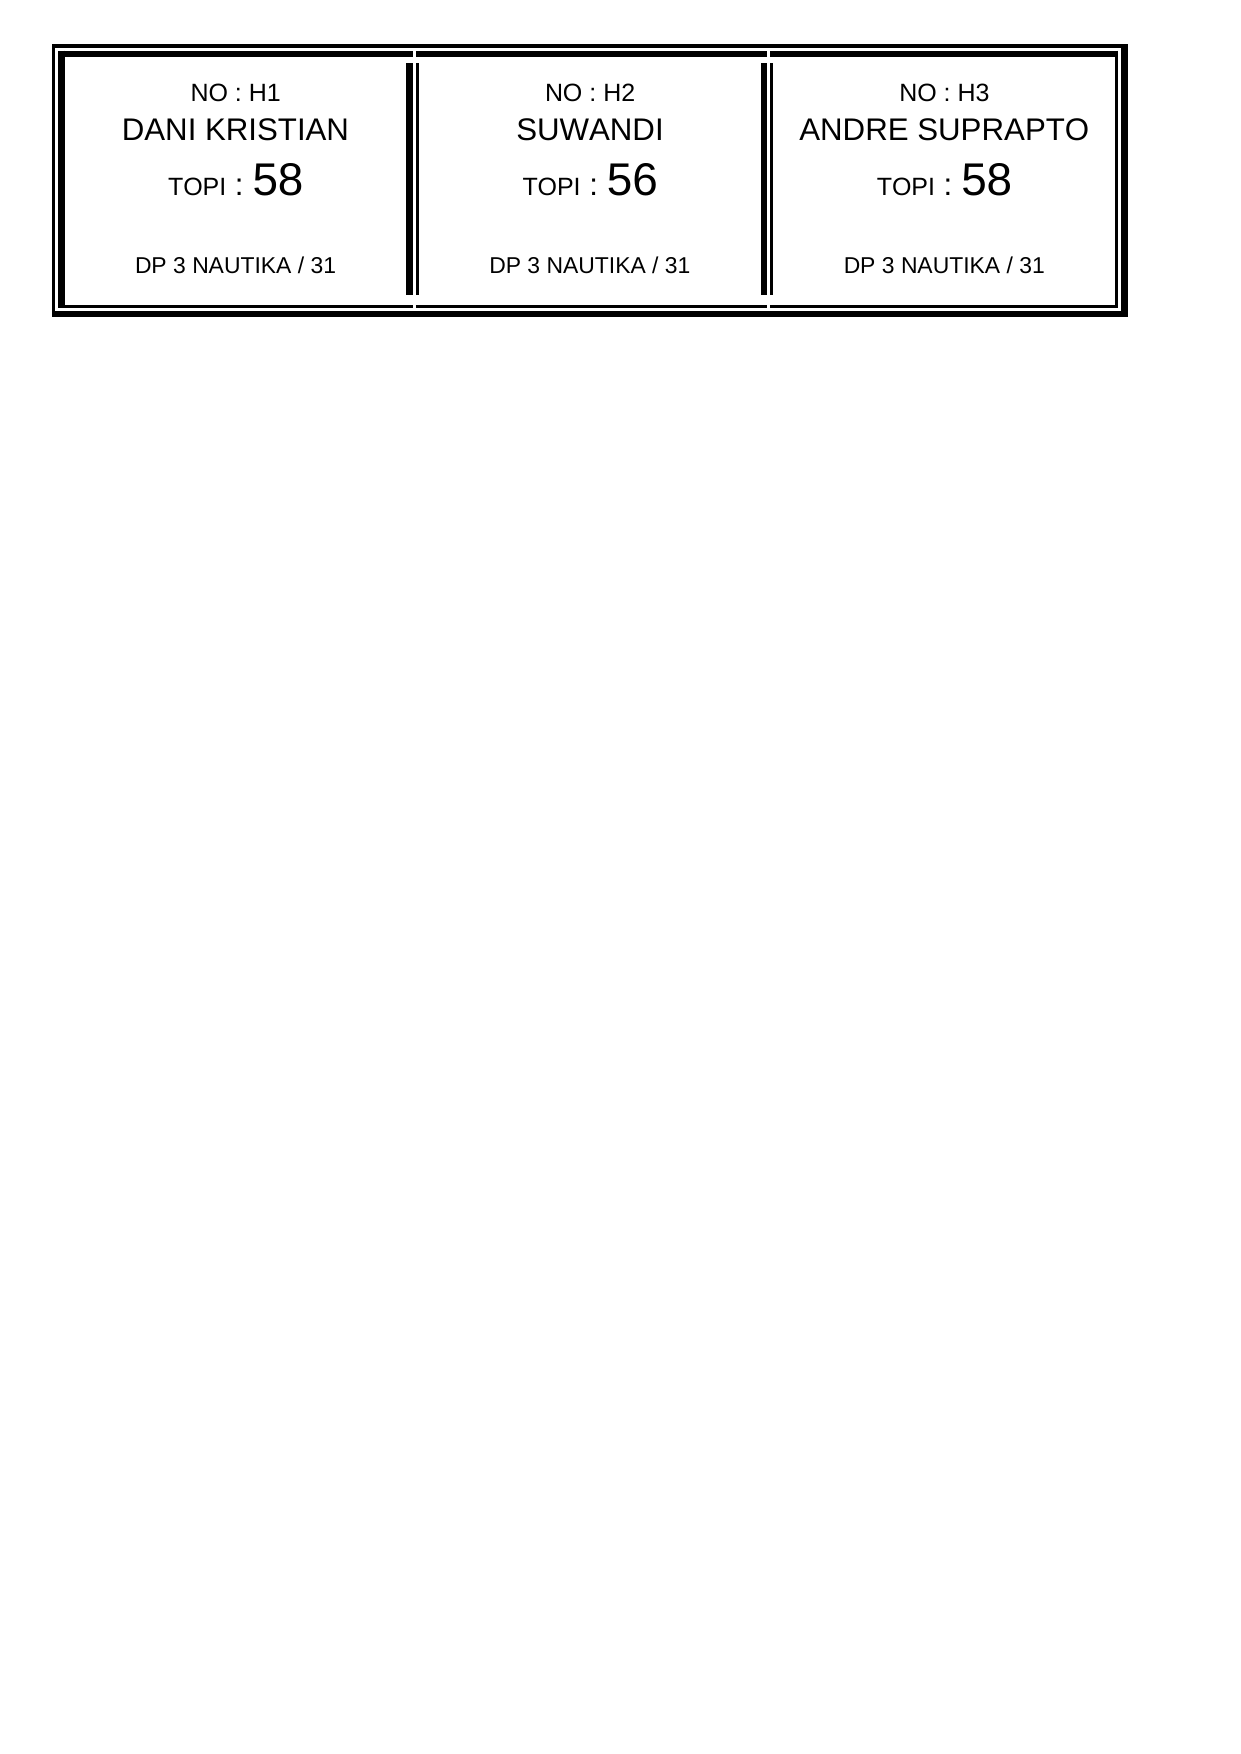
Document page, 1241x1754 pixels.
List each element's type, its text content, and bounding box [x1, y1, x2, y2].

table_header NO : H3 ANDRE SUPRAPTO TOPI : 58 DP 3 NAUTIKA / 31 [767, 48, 1121, 304]
table_header NO : H1 DANI KRISTIAN TOPI : 58 DP 3 NAUTIKA / 31 [65, 57, 413, 304]
table_header NO : H2 SUWANDI TOPI : 56 DP 3 NAUTIKA / 31 [413, 48, 767, 304]
